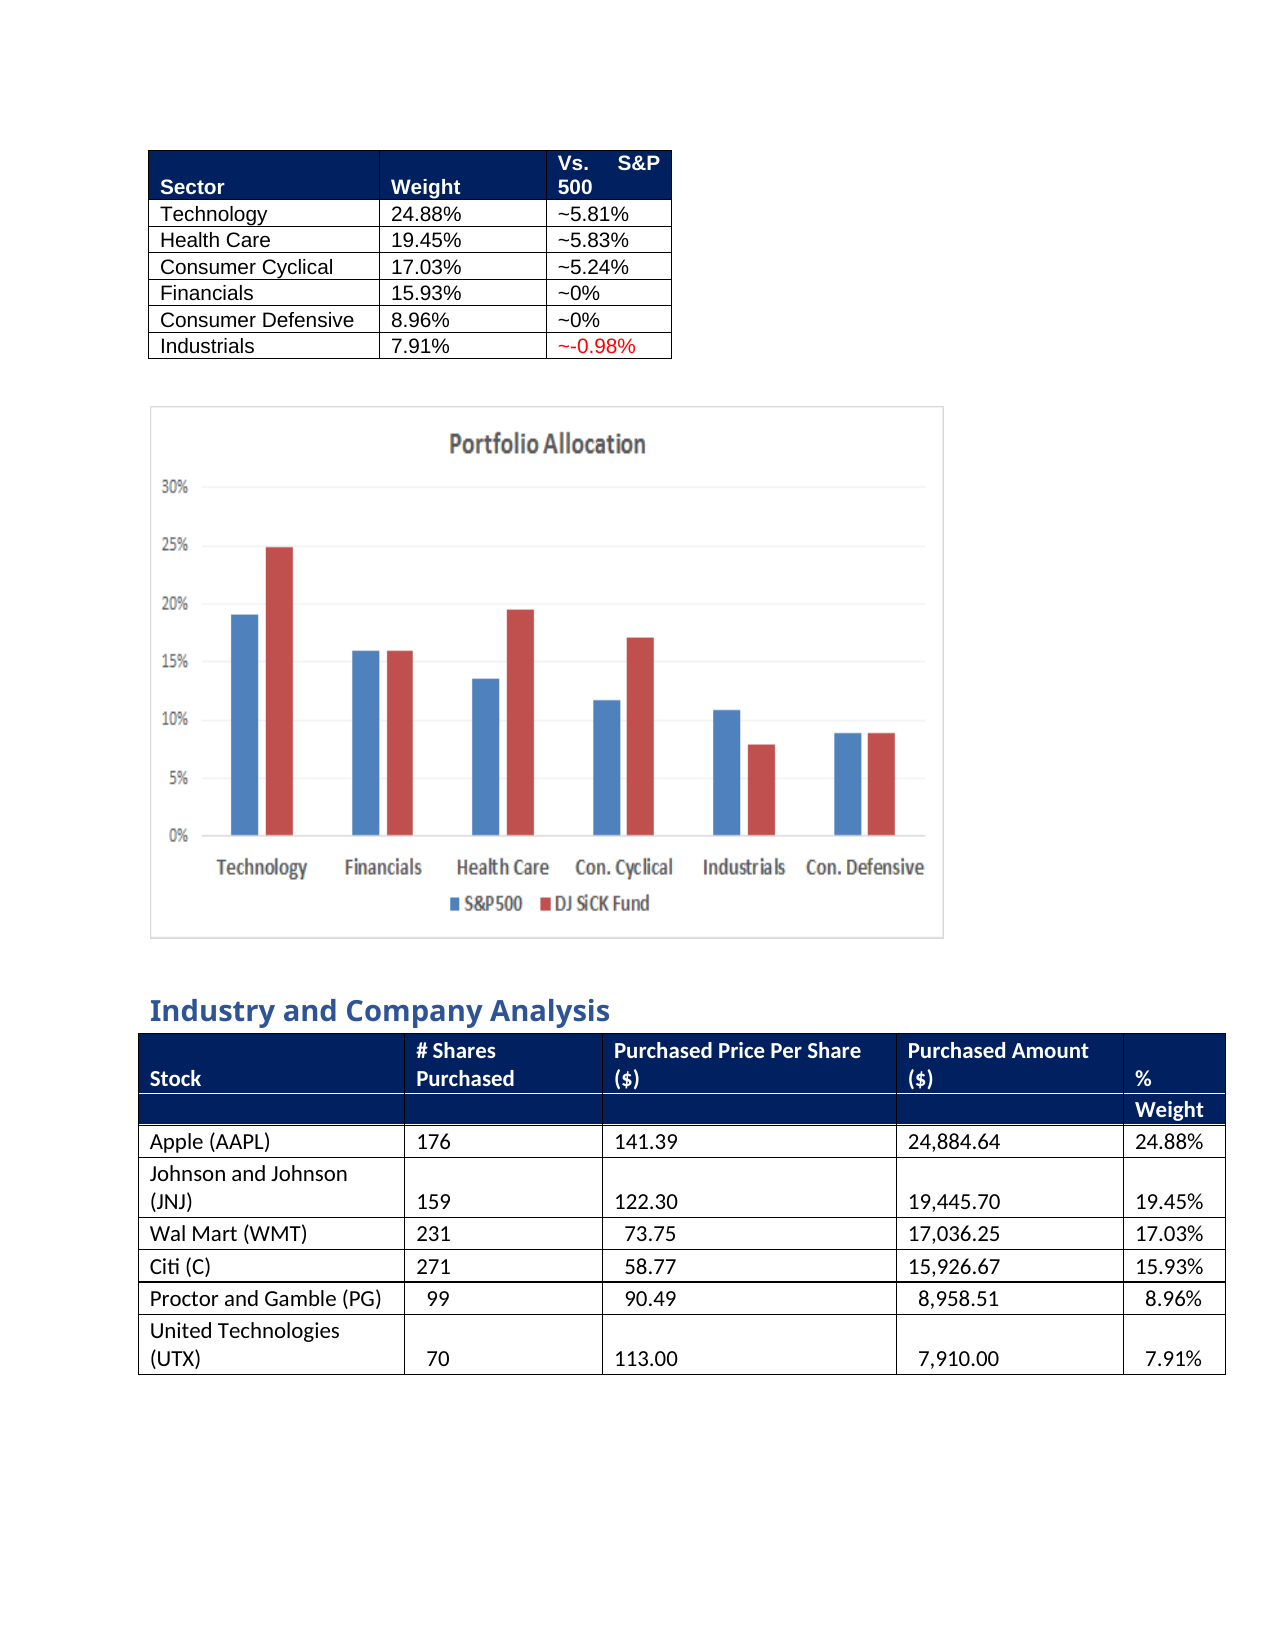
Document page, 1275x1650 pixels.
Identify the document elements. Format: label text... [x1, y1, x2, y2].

table_cell 58.77 [603, 1250, 896, 1281]
table_cell 231 [405, 1218, 602, 1249]
table_cell 17.03% [1124, 1218, 1225, 1249]
table_cell 17.03% [380, 253, 546, 279]
table_cell 176 [405, 1126, 602, 1157]
table_cell 70 [405, 1315, 602, 1374]
table_cell 90.49 [603, 1283, 896, 1313]
table_cell 17,036.25 [897, 1218, 1123, 1249]
table_cell Consumer Cyclical [149, 253, 379, 279]
table_cell 7.91% [1124, 1315, 1225, 1374]
table_cell Health Care [149, 227, 379, 252]
table_cell 73.75 [603, 1218, 896, 1249]
table_cell 141.39 [603, 1126, 896, 1157]
table_cell 19.45% [1124, 1158, 1225, 1217]
table_cell 7,910.00 [897, 1315, 1123, 1374]
table_header Stock [139, 1034, 404, 1093]
table_cell 8,958.51 [897, 1283, 1123, 1313]
table_header Vs. S&P 500 [547, 151, 671, 199]
table_cell 15.93% [380, 280, 546, 305]
table_cell ~5.24% [547, 253, 671, 279]
table_cell 271 [405, 1250, 602, 1281]
table_header % [1124, 1034, 1225, 1093]
table_cell 122.30 [603, 1158, 896, 1217]
table_cell Wal Mart (WMT) [139, 1218, 404, 1249]
table_cell ~-0.98% [547, 333, 671, 358]
table_cell 7.91% [380, 333, 546, 358]
subtitle Industry and Company Analysis [150, 990, 1125, 1030]
table_cell Apple (AAPL) [139, 1126, 404, 1157]
table_cell 159 [405, 1158, 602, 1217]
table_cell 19,445.70 [897, 1158, 1123, 1217]
table_cell 24,884.64 [897, 1126, 1123, 1157]
table_cell 24.88% [1124, 1126, 1225, 1157]
table_cell ~5.81% [547, 200, 671, 226]
table_cell 8.96% [1124, 1283, 1225, 1313]
table_cell [603, 1094, 896, 1124]
table_header Weight [380, 151, 546, 199]
table_cell Proctor and Gamble (PG) [139, 1283, 404, 1313]
picture [150, 406, 944, 939]
table_cell United Technologies (UTX) [139, 1315, 404, 1374]
table_header # Shares Purchased [405, 1034, 602, 1093]
table_cell 24.88% [380, 200, 546, 226]
table_cell 15.93% [1124, 1250, 1225, 1281]
table_cell 15,926.67 [897, 1250, 1123, 1281]
table_header Purchased Price Per Share ($) [603, 1034, 896, 1093]
table_cell 113.00 [603, 1315, 896, 1374]
table_cell [405, 1094, 602, 1124]
table_header Sector [149, 151, 379, 199]
table_cell ~0% [547, 306, 671, 332]
table_cell ~0% [547, 280, 671, 305]
table_cell Consumer Defensive [149, 306, 379, 332]
table_cell 99 [405, 1283, 602, 1313]
table_cell Financials [149, 280, 379, 305]
table_cell Industrials [149, 333, 379, 358]
table_cell Technology [149, 200, 379, 226]
table_cell Johnson and Johnson (JNJ) [139, 1158, 404, 1217]
table_cell ~5.83% [547, 227, 671, 252]
table_cell Citi (C) [139, 1250, 404, 1281]
table_cell [139, 1094, 404, 1124]
table_cell 19.45% [380, 227, 546, 252]
table_cell 8.96% [380, 306, 546, 332]
table_cell [897, 1094, 1123, 1124]
table_header Purchased Amount ($) [897, 1034, 1123, 1093]
table_cell Weight [1124, 1094, 1225, 1124]
